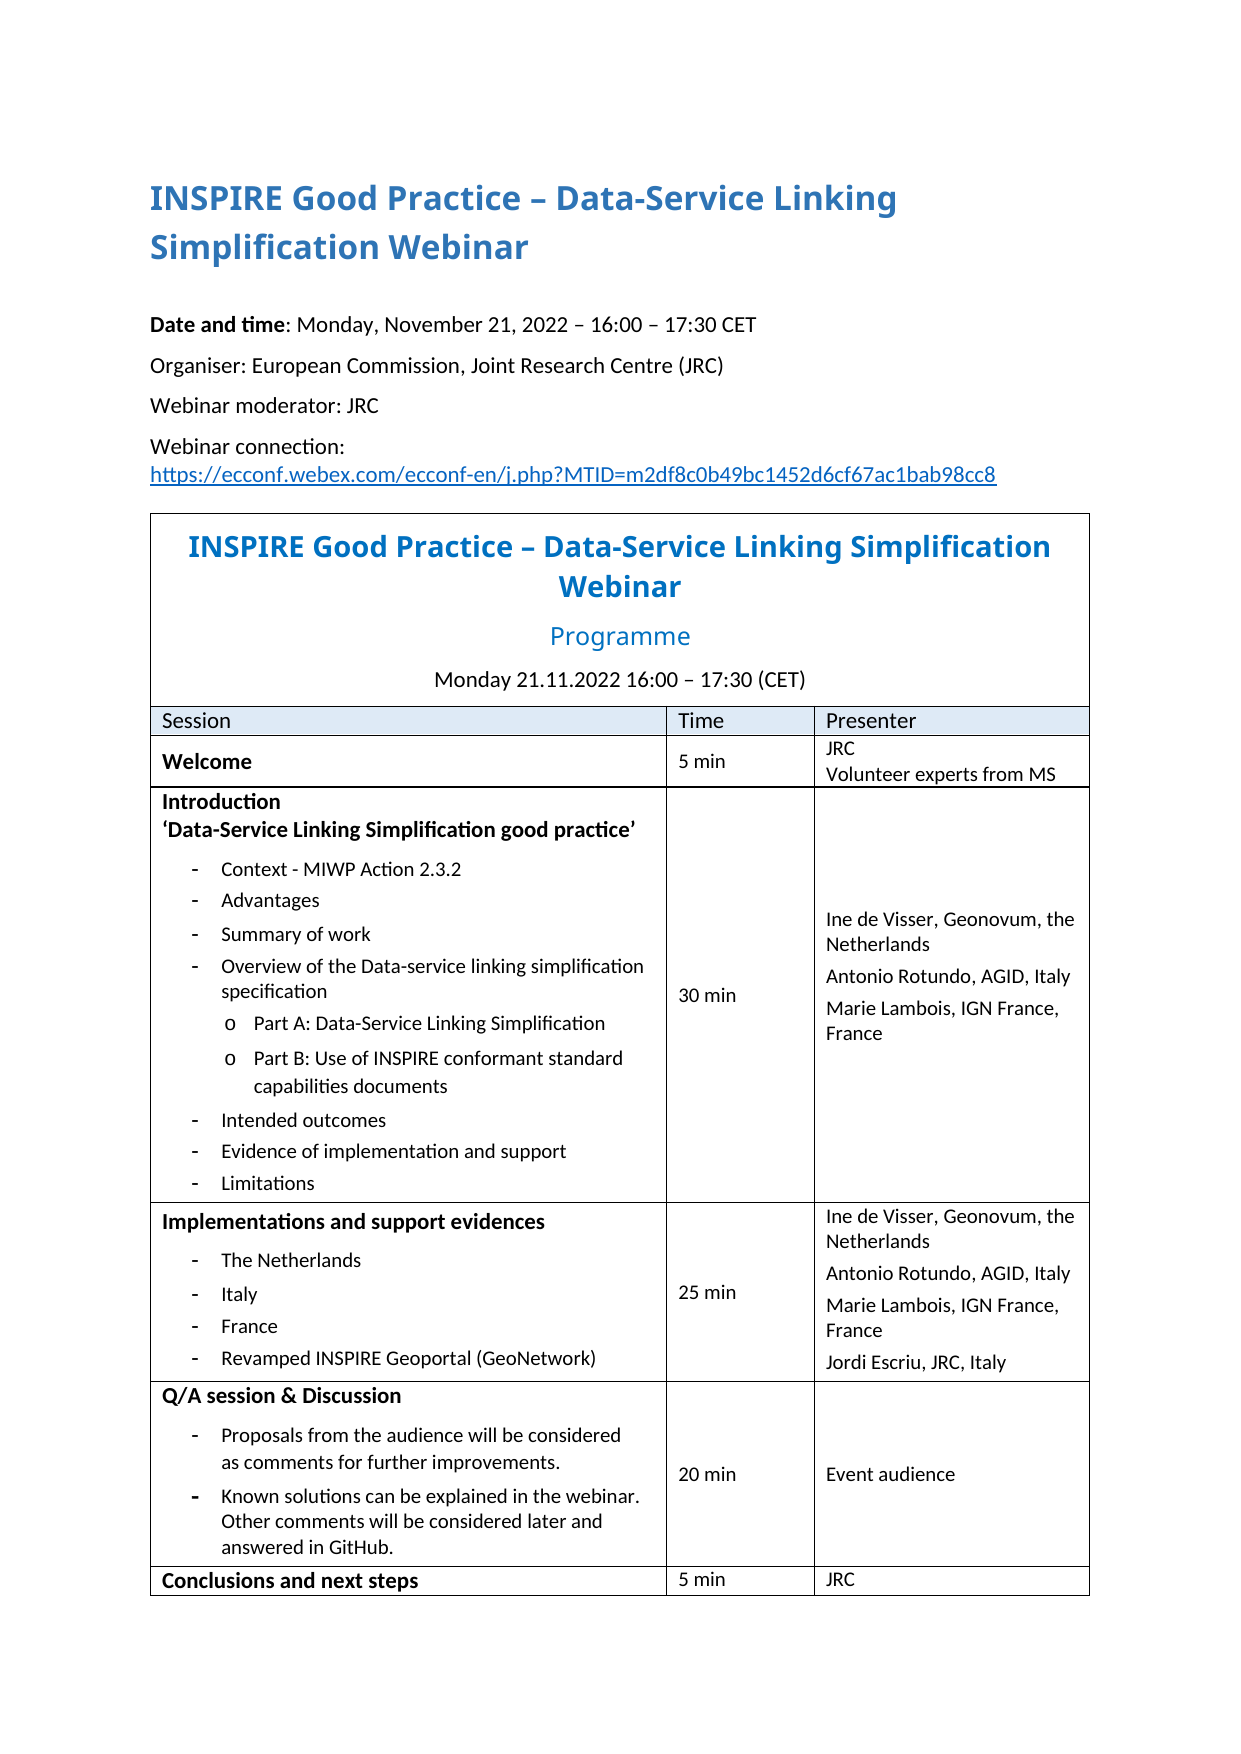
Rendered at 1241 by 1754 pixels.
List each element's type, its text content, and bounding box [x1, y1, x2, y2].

table_cell Introduction ‘Data-Service Linking Simplification good practice’ Context - MIWP Action 2.3.2 Advantages Summary of work Overview of the Data-service linking simplification specification Part A: Data-Service Linking Simplification Part B: Use of INSPIRE conformant standard capabilities documents Intended outcomes Evidence of implementation and support Limitations [151, 788, 666, 1202]
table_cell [151, 1567, 666, 1595]
table_cell Presenter [815, 707, 1089, 734]
table_header INSPIRE Good Practice – Data-Service Linking Simplification Webinar Programme Monday 21.11.2022 16:00 – 17:30 (CET) [151, 514, 1089, 706]
table_cell 25 min [667, 1203, 814, 1381]
table_cell JRC Volunteer experts from MS [815, 736, 1089, 786]
table_cell JRC [815, 1567, 1089, 1595]
table_cell 5 min [667, 736, 814, 786]
table_cell 5 min [667, 1567, 814, 1595]
table_cell Ine de Visser, Geonovum, the Netherlands Antonio Rotundo, AGID, Italy Marie Lambois, IGN France, France [815, 788, 1089, 1202]
table_cell Welcome [151, 736, 666, 786]
text Date and time: Monday, November 21, 2022 – 16:00 – 17:30 CET [150, 310, 1090, 338]
text https://ecconf.webex.com/ecconf-en/j.php?MTID=m2df8c0b49bc1452d6cf67ac1bab98cc8 [150, 460, 1090, 488]
table_cell Time [667, 707, 814, 734]
table_cell Implementations and support evidences The Netherlands Italy France Revamped INSPIRE Geoportal (GeoNetwork) [151, 1203, 666, 1381]
table_cell 20 min [667, 1382, 814, 1566]
text Webinar moderator: JRC [150, 391, 1090, 419]
subtitle INSPIRE Good Practice – Data-Service Linking Simplification Webinar [150, 175, 1090, 269]
table_cell 30 min [667, 788, 814, 1202]
table_cell Session [151, 707, 666, 734]
table_cell Ine de Visser, Geonovum, the Netherlands Antonio Rotundo, AGID, Italy Marie Lambois, IGN France, France Jordi Escriu, JRC, Italy [815, 1203, 1089, 1381]
text Webinar connection: [150, 432, 1090, 460]
text Organiser: European Commission, Joint Research Centre (JRC) [150, 351, 1090, 379]
table_cell Event audience [815, 1382, 1089, 1566]
table_cell Q/A session & Discussion Proposals from the audience will be considered as comments for further improvements. Known solutions can be explained in the webinar. Other comments will be considered later and answered in GitHub. [151, 1382, 666, 1566]
